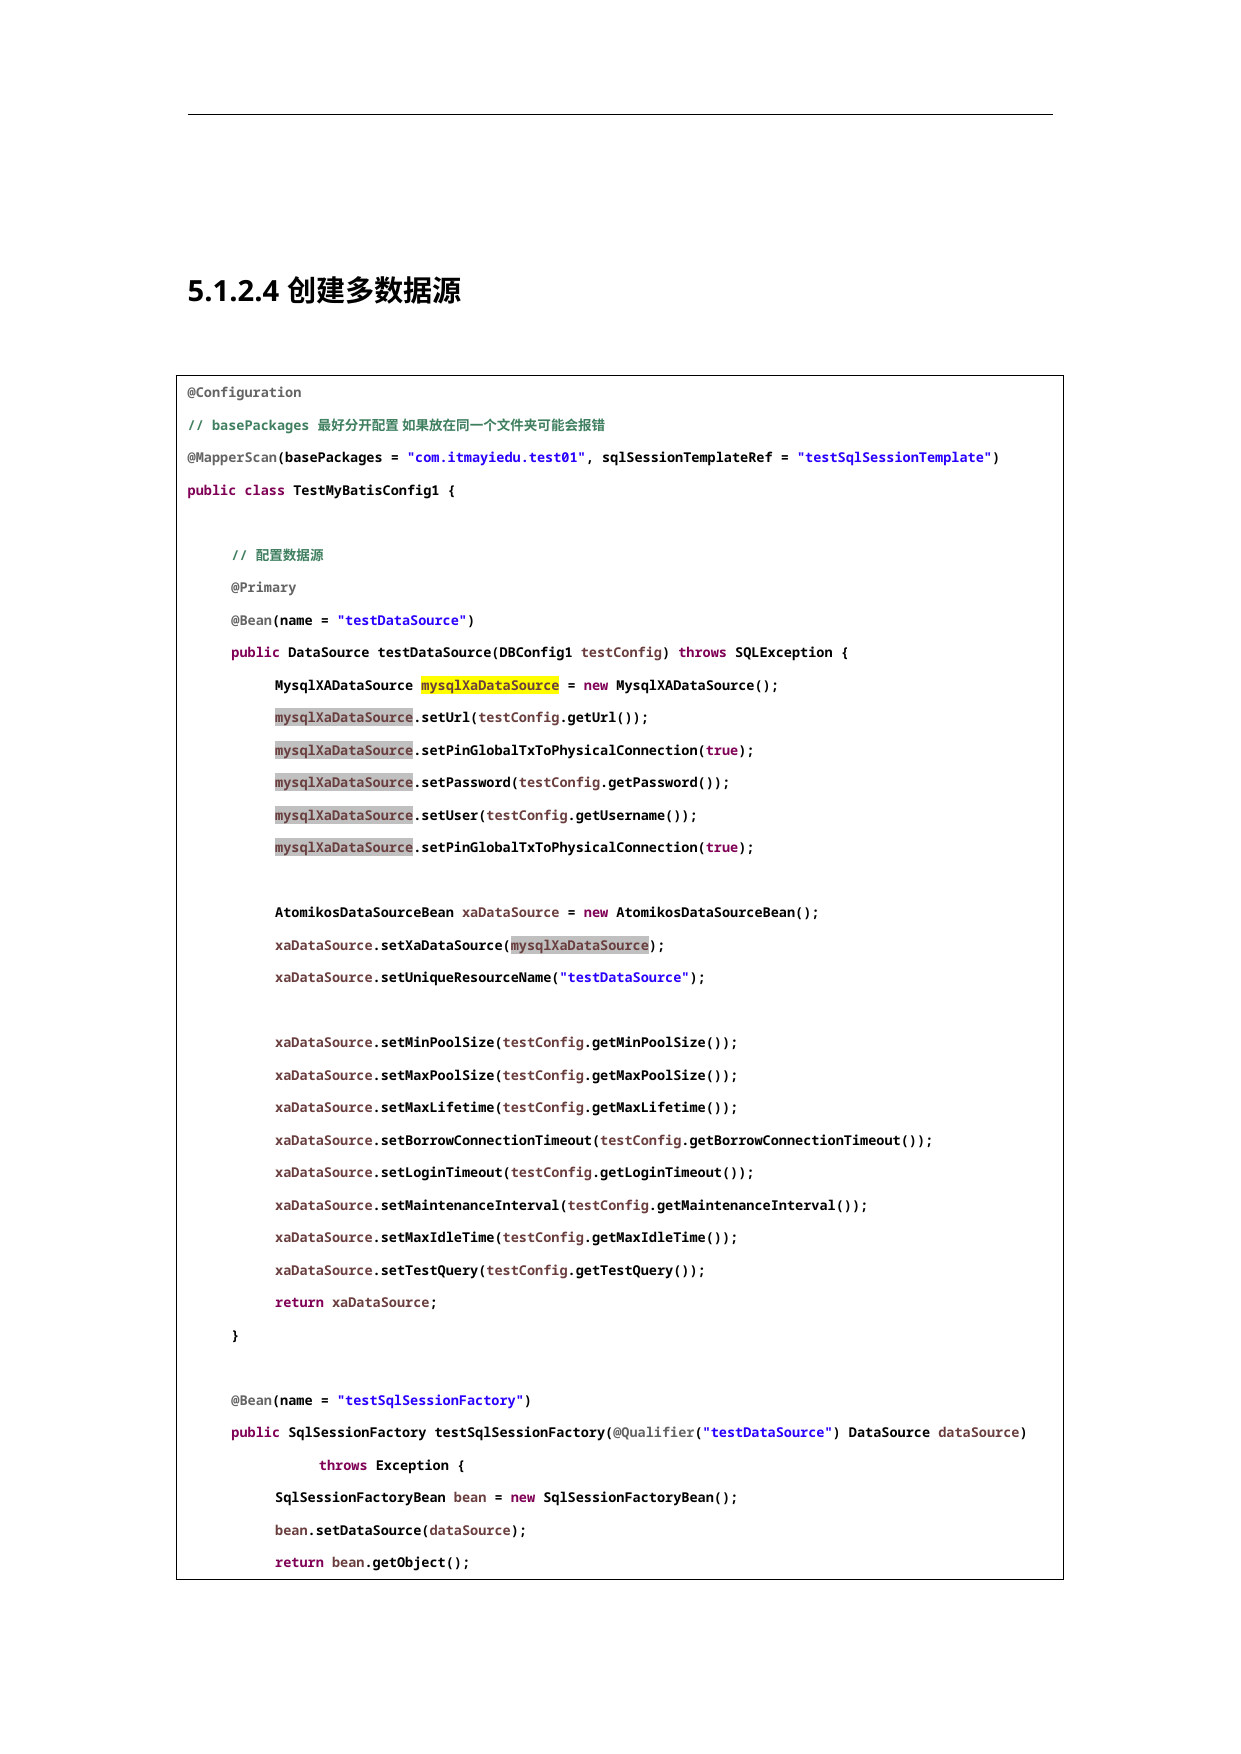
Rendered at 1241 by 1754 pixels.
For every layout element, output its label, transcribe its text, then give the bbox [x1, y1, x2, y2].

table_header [177, 376, 1063, 1578]
subtitle 5.1.2.4 创建多数据源 [187, 256, 1053, 321]
